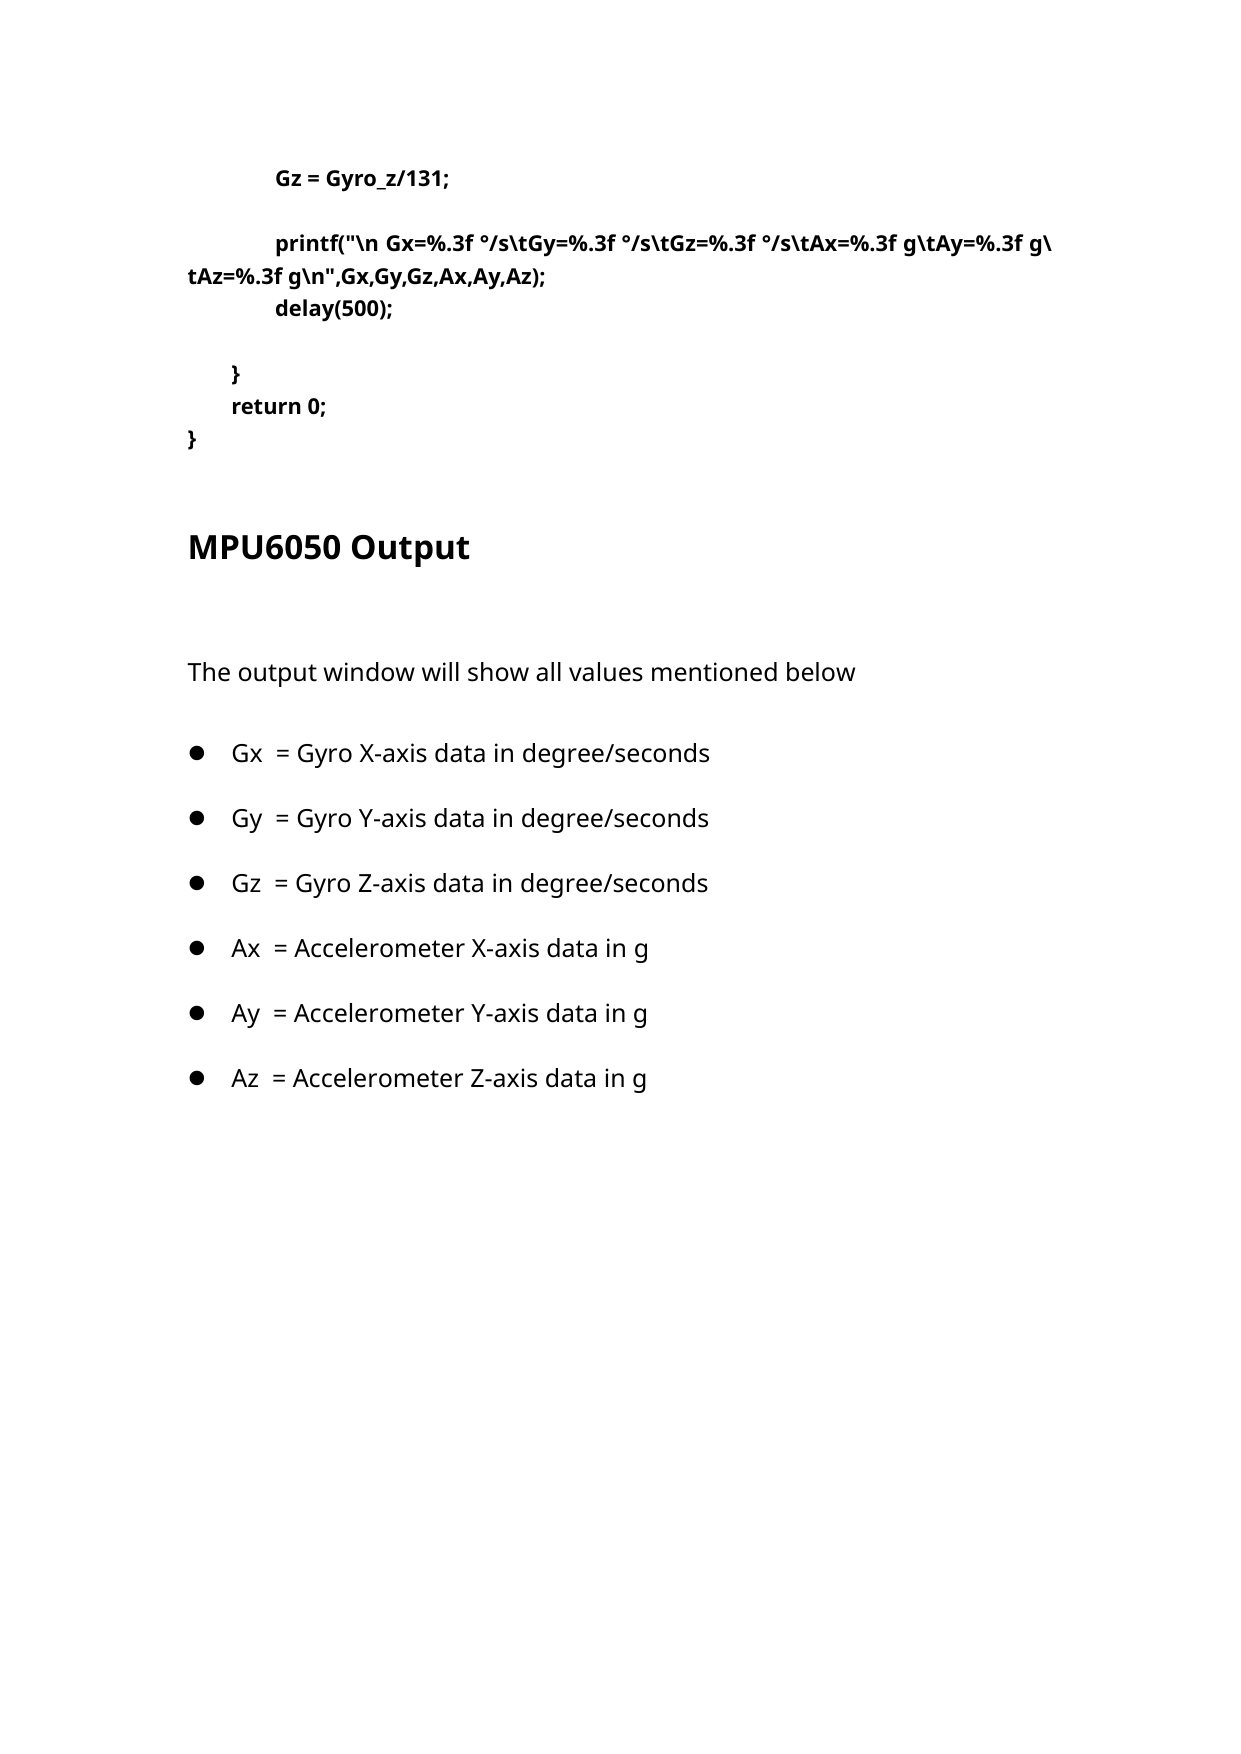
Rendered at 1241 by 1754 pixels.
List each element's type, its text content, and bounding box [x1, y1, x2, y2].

list Gx = Gyro X-axis data in degree/seconds [187, 720, 1053, 785]
list Ay = Accelerometer Y-axis data in g [187, 980, 1053, 1045]
text return 0; [187, 389, 1053, 422]
subtitle MPU6050 Output [187, 514, 1053, 579]
text } [187, 422, 1053, 454]
text Gz = Gyro_z/131; [187, 162, 1053, 194]
text The output window will show all values mentioned below [187, 639, 1053, 704]
text printf("\n Gx=%.3f °/s\tGy=%.3f °/s\tGz=%.3f °/s\tAx=%.3f g\tAy=%.3f g\tAz=%.3f g\n",Gx,Gy,Gz,Ax,Ay,Az); [187, 227, 1053, 292]
list Gz = Gyro Z-axis data in degree/seconds [187, 850, 1053, 915]
list Ax = Accelerometer X-axis data in g [187, 915, 1053, 980]
list Gy = Gyro Y-axis data in degree/seconds [187, 785, 1053, 850]
list Az = Accelerometer Z-axis data in g [187, 1045, 1053, 1110]
text } [187, 357, 1053, 389]
text delay(500); [187, 292, 1053, 324]
